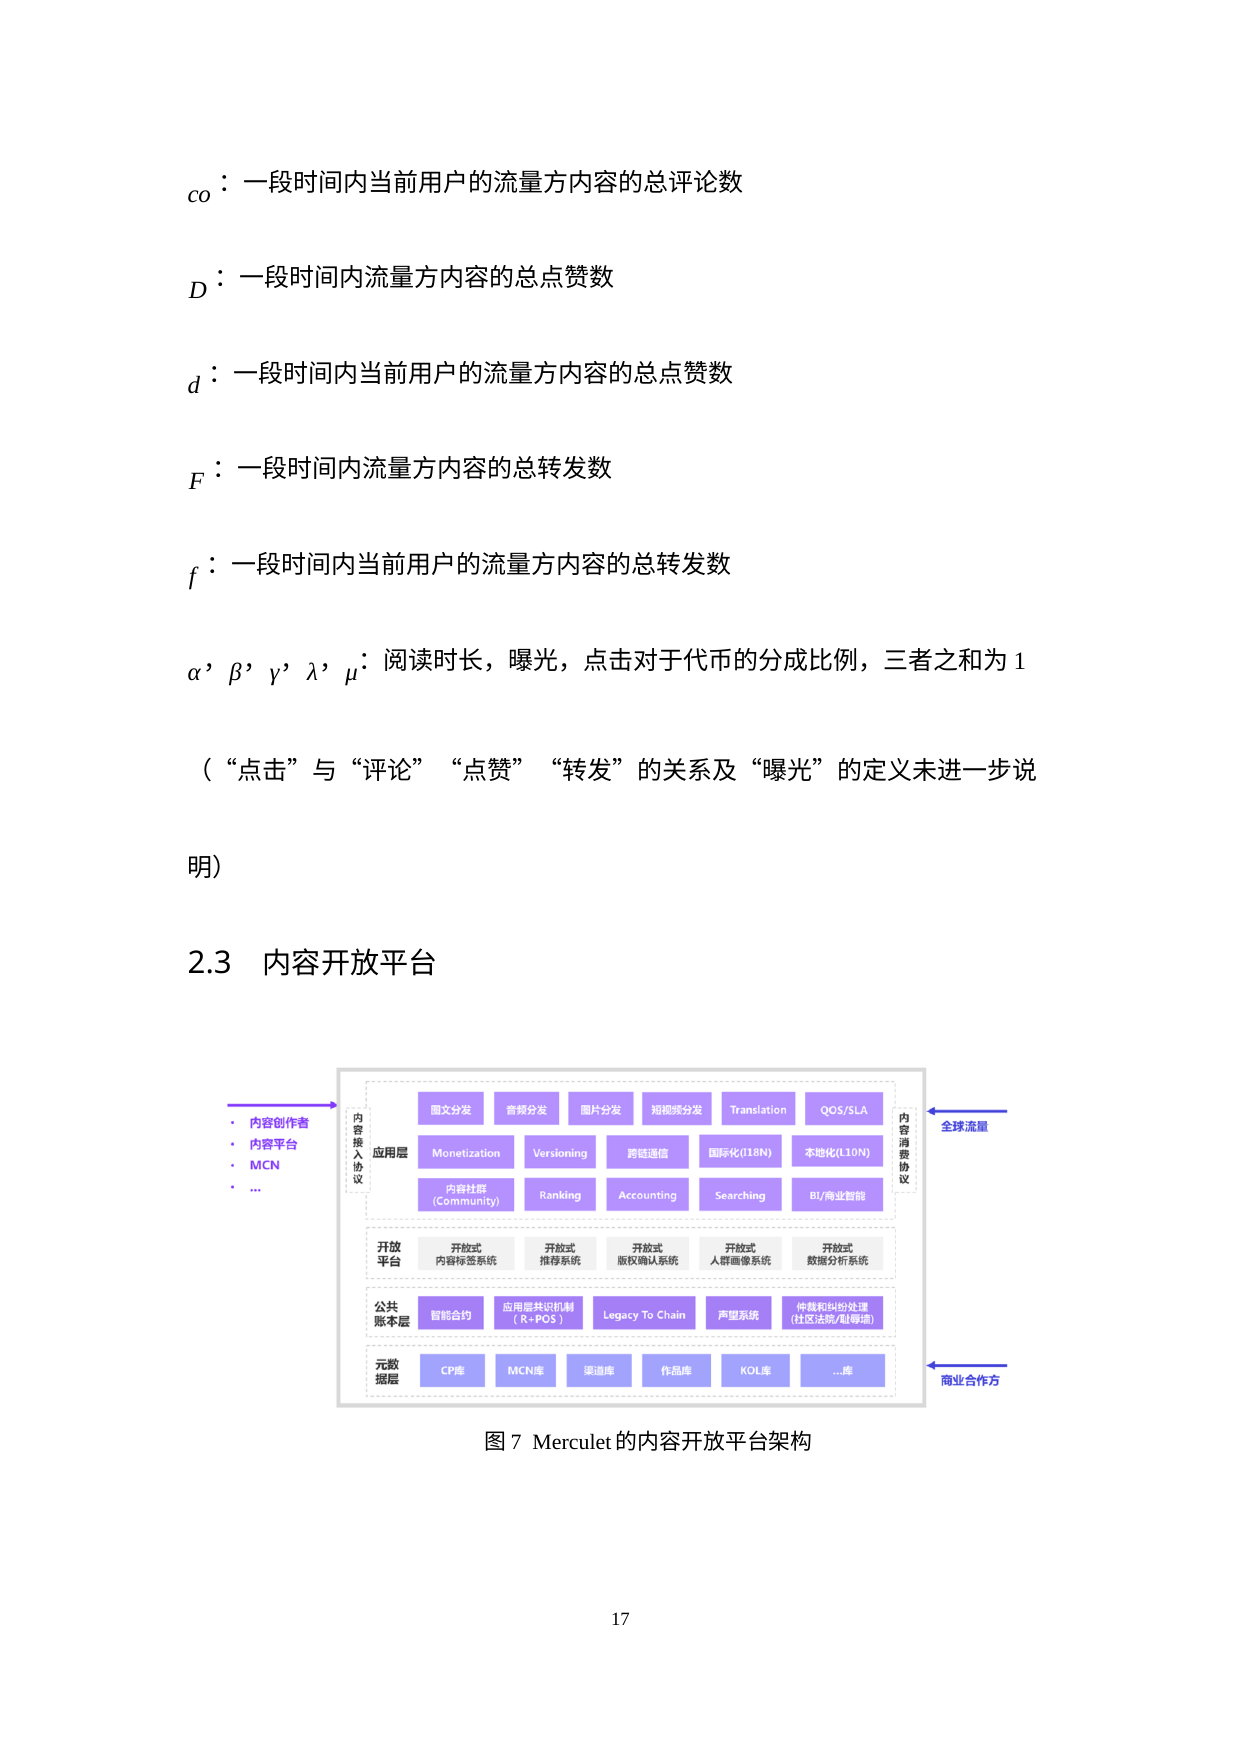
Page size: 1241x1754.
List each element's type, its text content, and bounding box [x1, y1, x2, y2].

list ：一段时间内流量方内容的总转发数 [187, 449, 1053, 514]
list ：一段时间内流量方内容的总点赞数 [187, 258, 1053, 323]
list ：一段时间内当前用户的流量方内容的总评论数 [187, 162, 1053, 227]
list ：一段时间内当前用户的流量方内容的总转发数 [187, 544, 1053, 609]
text 内容开放平台 [187, 929, 1053, 994]
list （“点击”与“评论”“点赞”“转发”的关系及“曝光”的定义未进一步说明） [187, 736, 1053, 898]
list ：一段时间内当前用户的流量方内容的总点赞数 [187, 353, 1053, 418]
picture [187, 1027, 1053, 1435]
list ，，，，：阅读时长，曝光，点击对于代币的分成比例，三者之和为1 [187, 640, 1053, 705]
